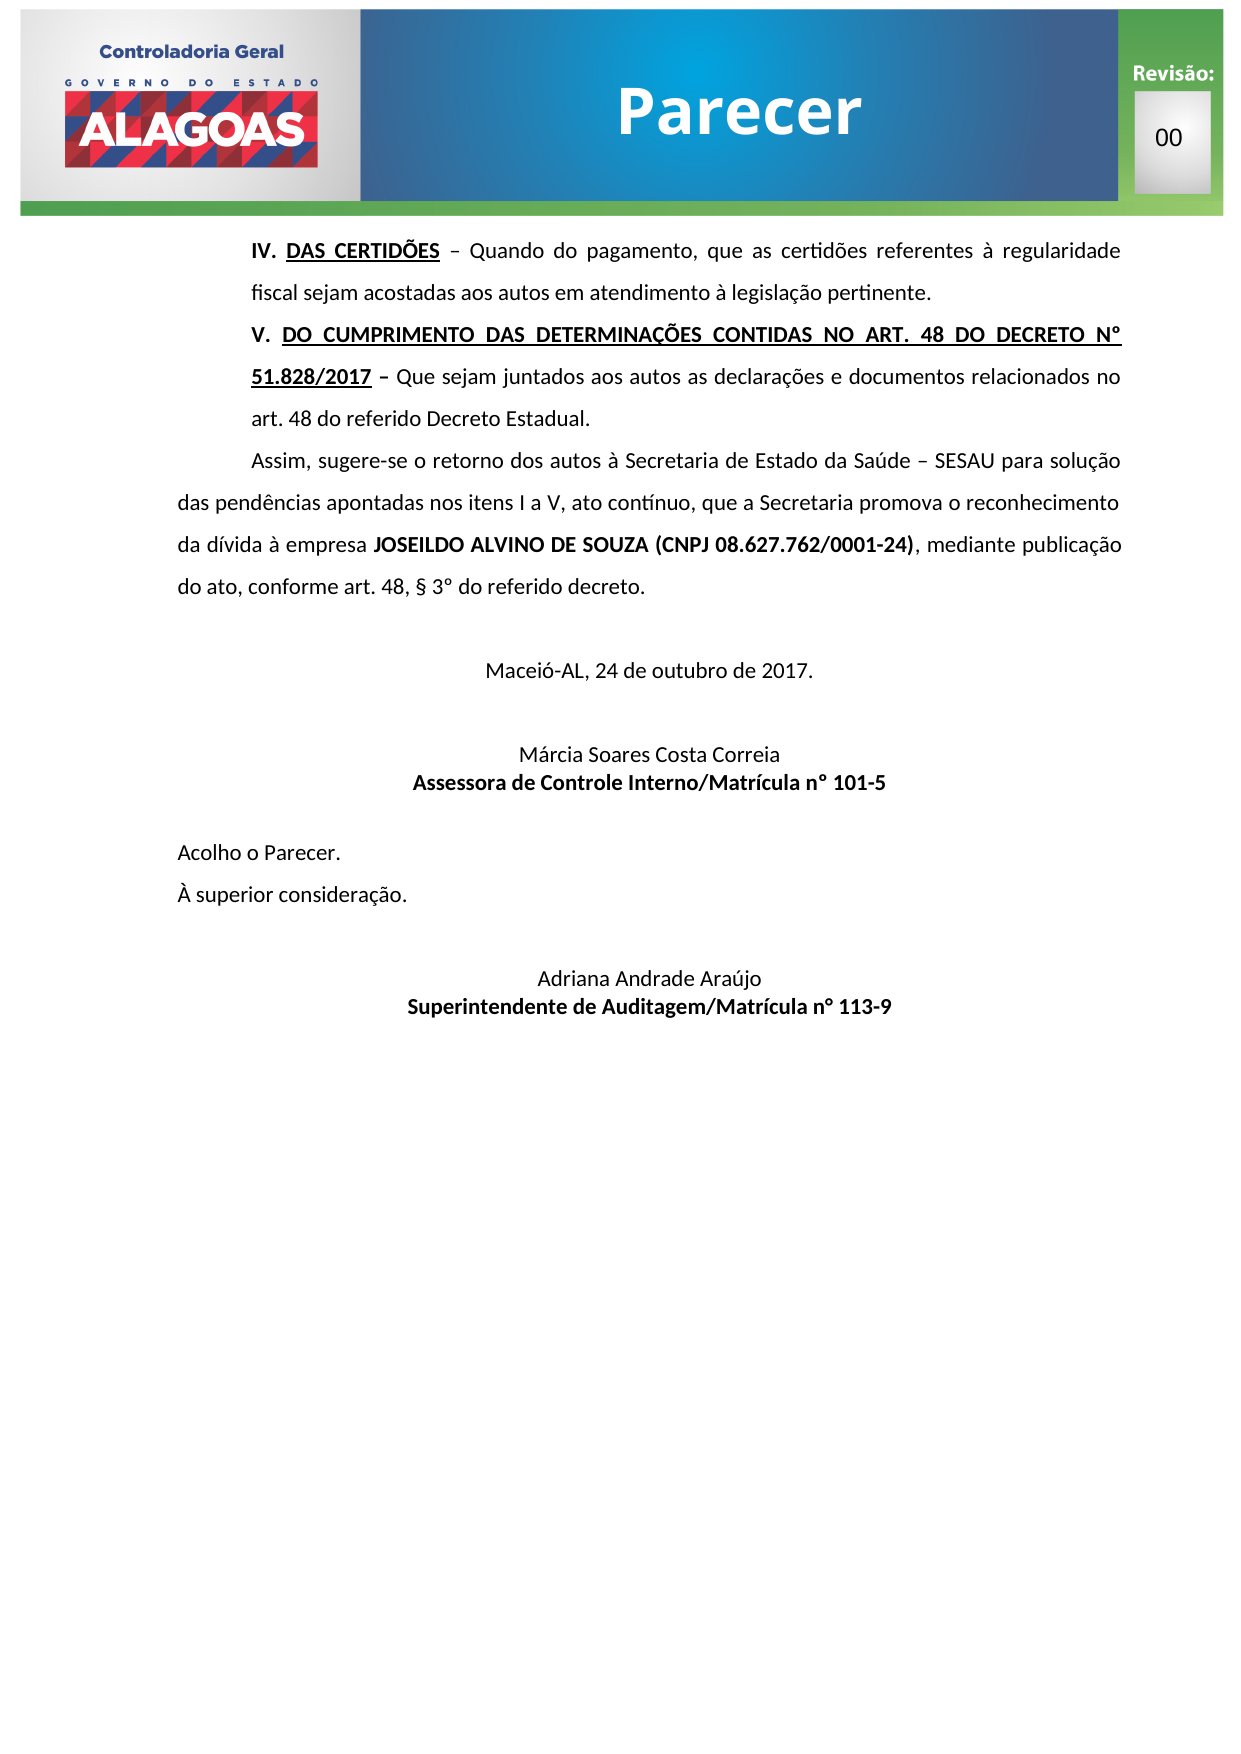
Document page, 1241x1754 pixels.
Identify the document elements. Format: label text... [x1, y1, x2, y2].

text Maceió-AL, 24 de outubro de 2017. [177, 656, 1122, 684]
text Assessora de Controle Interno/Matrícula nº 101-5 [177, 768, 1122, 796]
picture [20, 9, 1224, 216]
text IV. DAS CERTIDÕES – Quando do pagamento, que as certidões referentes à regularidade fiscal sejam acostadas aos autos em atendimento à legislação pertinente. [251, 236, 1122, 306]
text Márcia Soares Costa Correia [177, 740, 1122, 768]
text Superintendente de Auditagem/Matrícula n° 113-9 [177, 992, 1122, 1020]
text À superior consideração. [177, 880, 1122, 908]
text Adriana Andrade Araújo [177, 964, 1122, 992]
text Assim, sugere-se o retorno dos autos à Secretaria de Estado da Saúde – SESAU para solução das pendências apontadas nos itens I a V, ato contínuo, que a Secretaria promova o reconhecimento da dívida à empresa JOSEILDO ALVINO DE SOUZA (CNPJ 08.627.762/0001-24), mediante publicação do ato, conforme art. 48, § 3º do referido decreto. [177, 446, 1122, 600]
text V. DO CUMPRIMENTO DAS DETERMINAÇÕES CONTIDAS NO ART. 48 DO DECRETO Nº 51.828/2017 – Que sejam juntados aos autos as declarações e documentos relacionados no art. 48 do referido Decreto Estadual. [251, 320, 1122, 432]
text Acolho o Parecer. [177, 838, 1122, 866]
